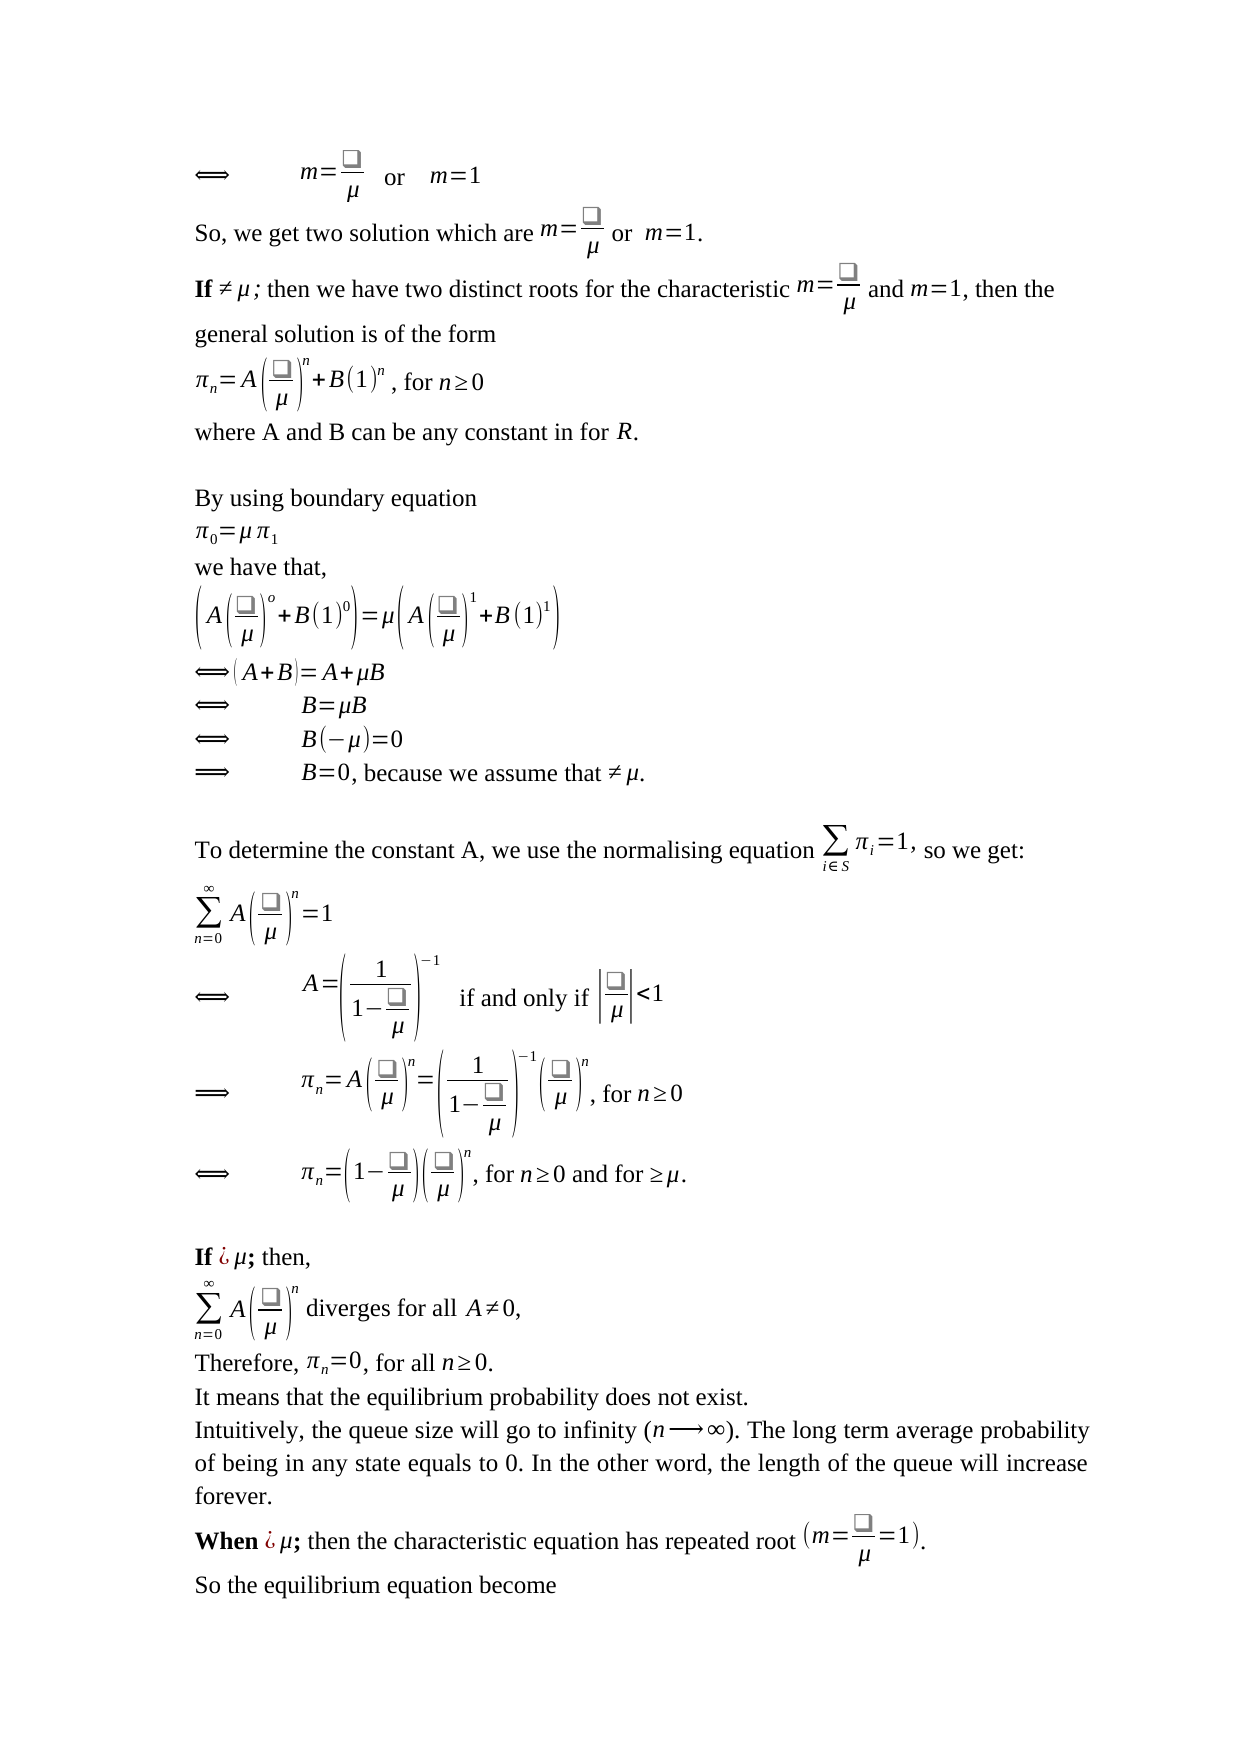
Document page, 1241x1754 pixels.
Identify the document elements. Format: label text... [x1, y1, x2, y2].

text It means that the equilibrium probability does not exist. [194, 1382, 1090, 1411]
text , for and for . [194, 1143, 1090, 1204]
text where A and B can be any constant in for . [194, 417, 1090, 446]
text , for [194, 352, 1090, 413]
text if and only if [194, 951, 1090, 1043]
text diverges for all , [194, 1275, 1090, 1342]
text or [194, 150, 1090, 202]
text we have that, [194, 552, 1090, 581]
text To determine the constant A, we use the normalising equation so we get: [194, 824, 1090, 875]
text When ; then the characteristic equation has repeated root . [194, 1514, 1090, 1566]
text Intuitively, the queue size will go to infinity (). The long term average probability of being in any state equals to 0. In the other word, the length of the queue will increase forever. [194, 1415, 1090, 1510]
text By using boundary equation [194, 483, 1090, 512]
text Therefore, , for all . [194, 1346, 1090, 1378]
text If then we have two distinct roots for the characteristic and , then the general solution is of the form [194, 262, 1090, 347]
text So the equilibrium equation become [194, 1570, 1090, 1599]
text If ; then, [194, 1242, 1090, 1271]
text So, we get two solution which are or . [194, 206, 1090, 258]
text , because we assume that . [194, 758, 1090, 787]
text , for [194, 1047, 1090, 1139]
